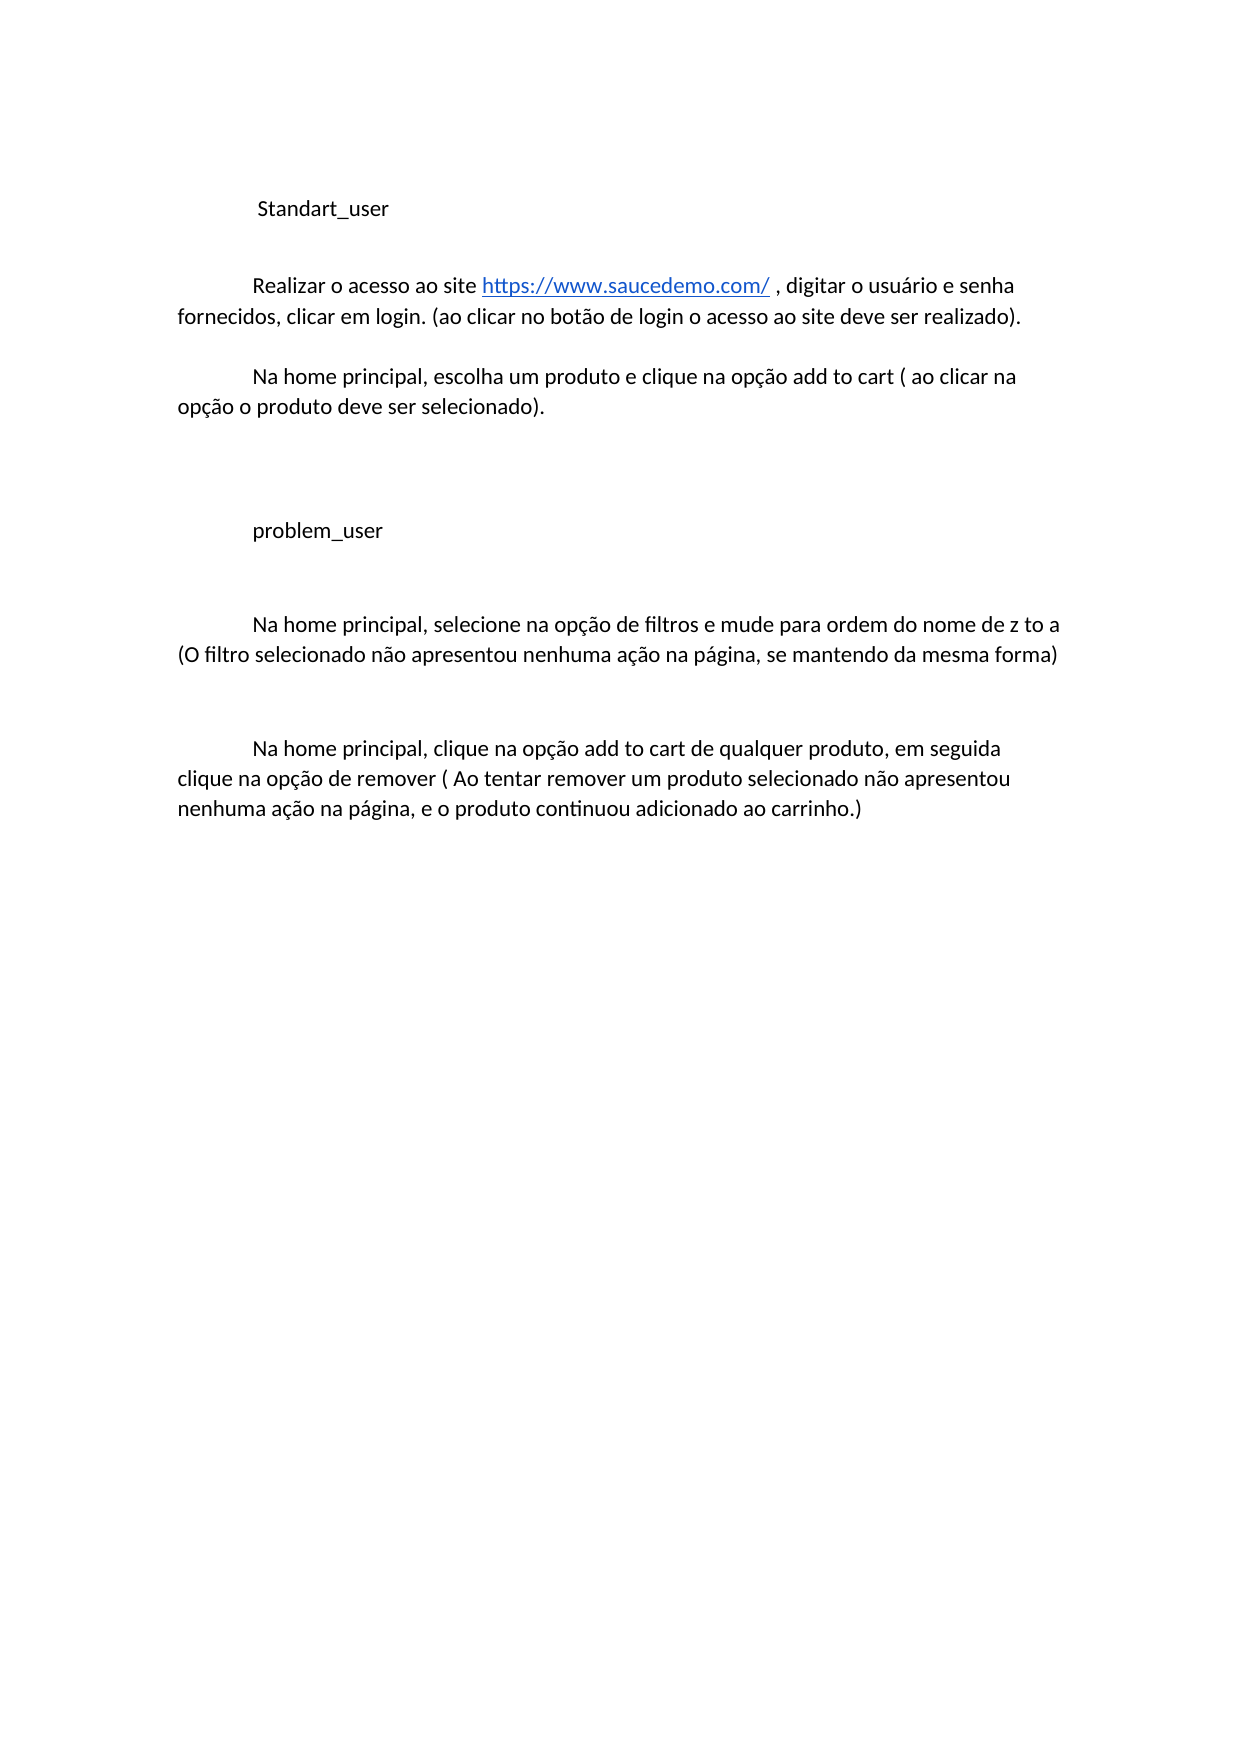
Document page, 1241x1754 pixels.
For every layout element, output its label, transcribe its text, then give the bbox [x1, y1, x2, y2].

text Na home principal, clique na opção add to cart de qualquer produto, em seguida clique na opção de remover ( Ao tentar remover um produto selecionado não apresentou nenhuma ação na página, e o produto continuou adicionado ao carrinho.) [177, 734, 1063, 822]
text Na home principal, selecione na opção de filtros e mude para ordem do nome de z to a (O filtro selecionado não apresentou nenhuma ação na página, se mantendo da mesma forma) [177, 610, 1063, 668]
text Realizar o acesso ao site https://www.saucedemo.com/ , digitar o usuário e senha fornecidos, clicar em login. (ao clicar no botão de login o acesso ao site deve ser realizado). Na home principal, escolha um produto e clique na opção add to cart ( ao clicar na opção o produto deve ser selecionado). [177, 241, 1063, 451]
text problem_user [177, 516, 1063, 544]
text Standart_user [177, 194, 1063, 222]
